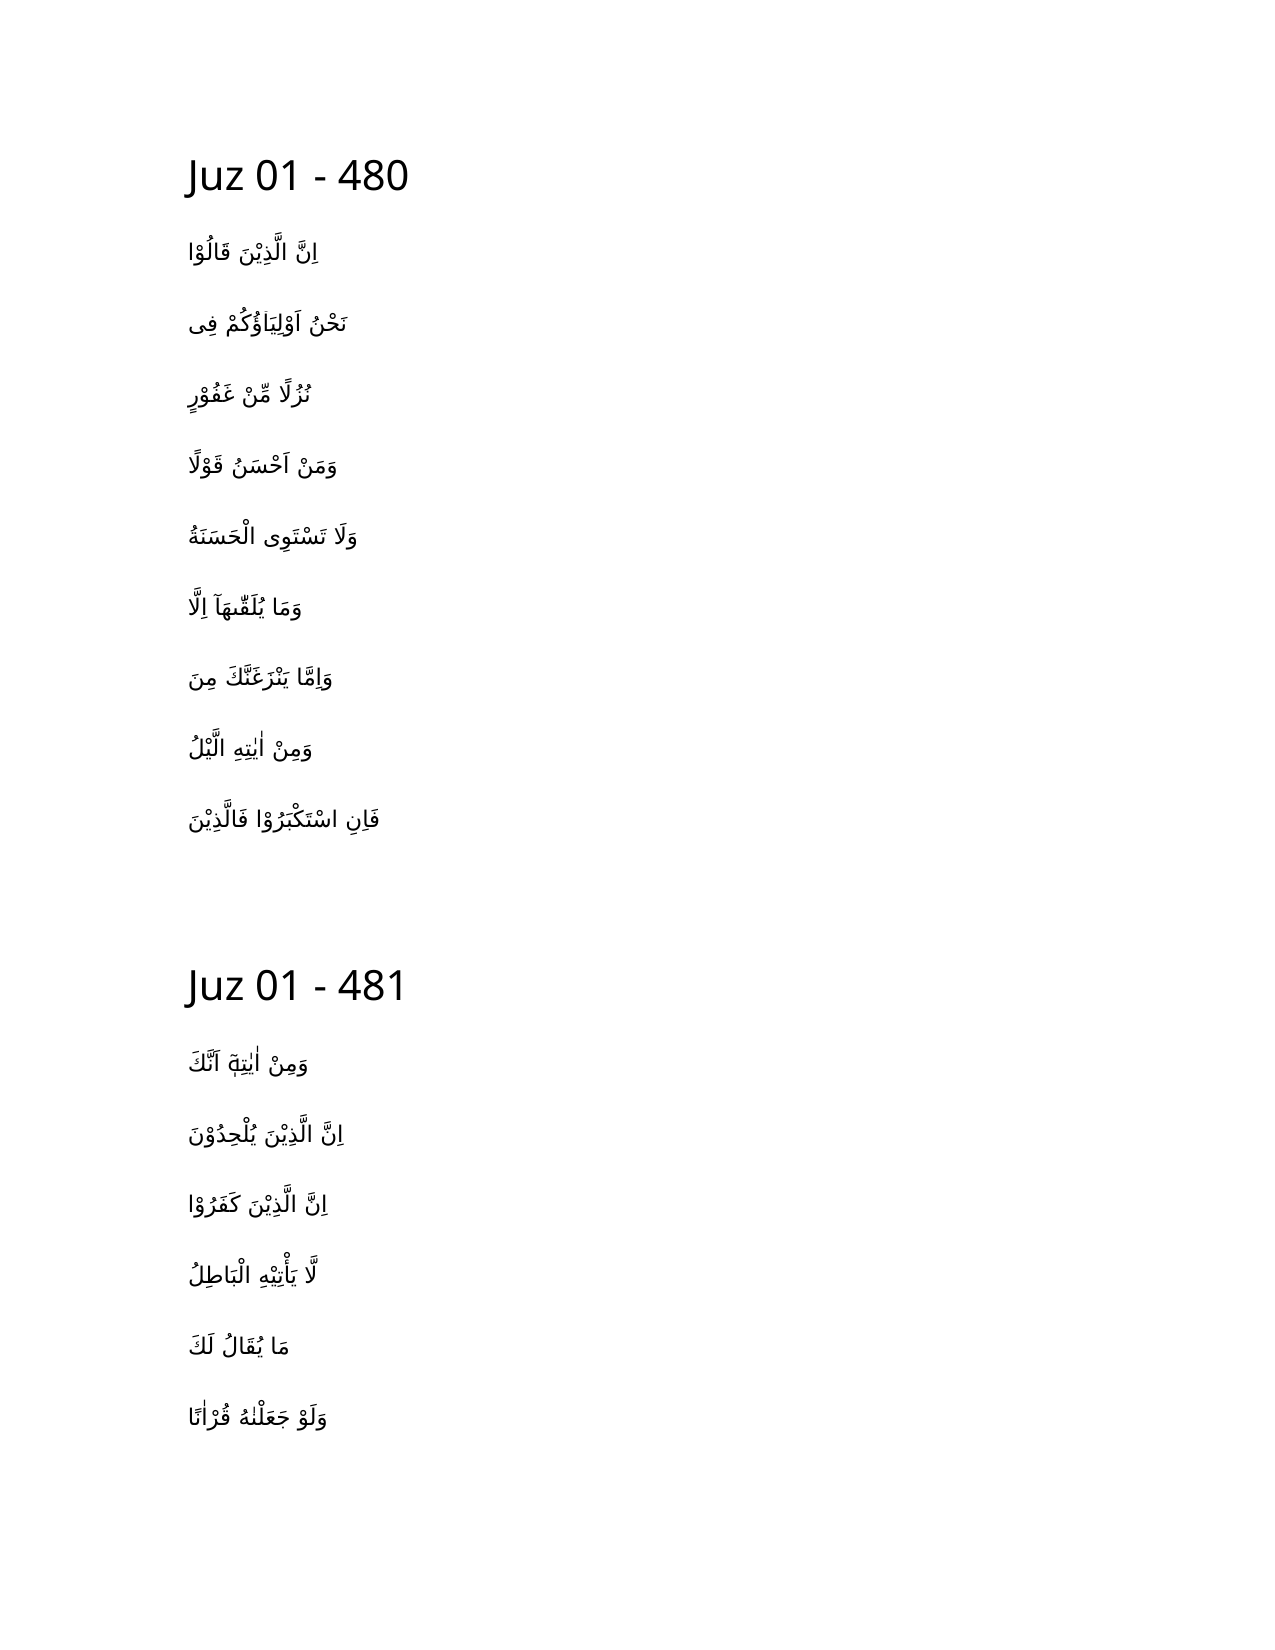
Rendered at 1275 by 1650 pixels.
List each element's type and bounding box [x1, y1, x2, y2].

table_header [176, 909, 1076, 1456]
table_cell [176, 150, 1076, 858]
